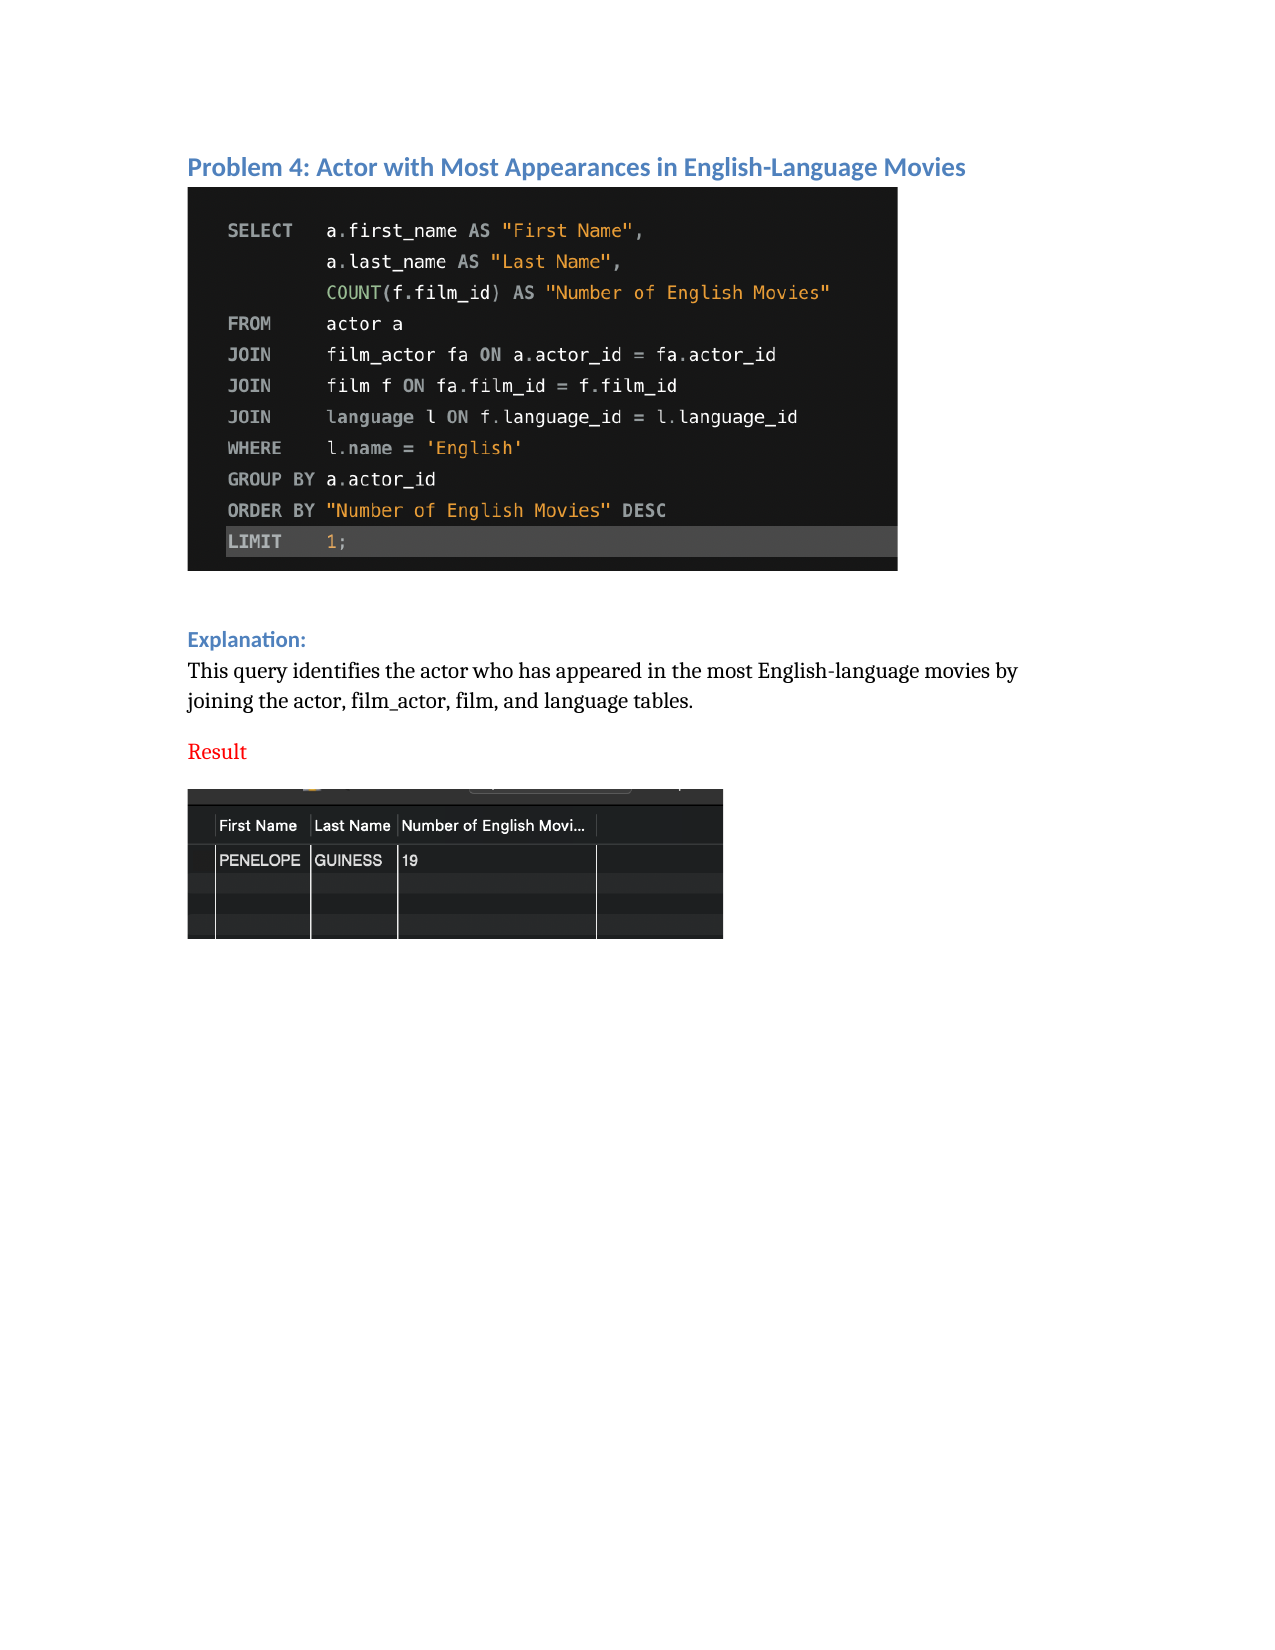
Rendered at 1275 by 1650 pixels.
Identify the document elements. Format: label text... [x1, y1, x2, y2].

subtitle Problem 4: Actor with Most Appearances in English-Language Movies [187, 150, 1087, 183]
picture [187, 187, 898, 571]
picture [187, 789, 724, 939]
subtitle Explanation: [187, 625, 1087, 653]
text This query identifies the actor who has appeared in the most English-language movies by joining the actor, film_actor, film, and language tables. [187, 657, 1087, 714]
text Result [187, 739, 1087, 765]
